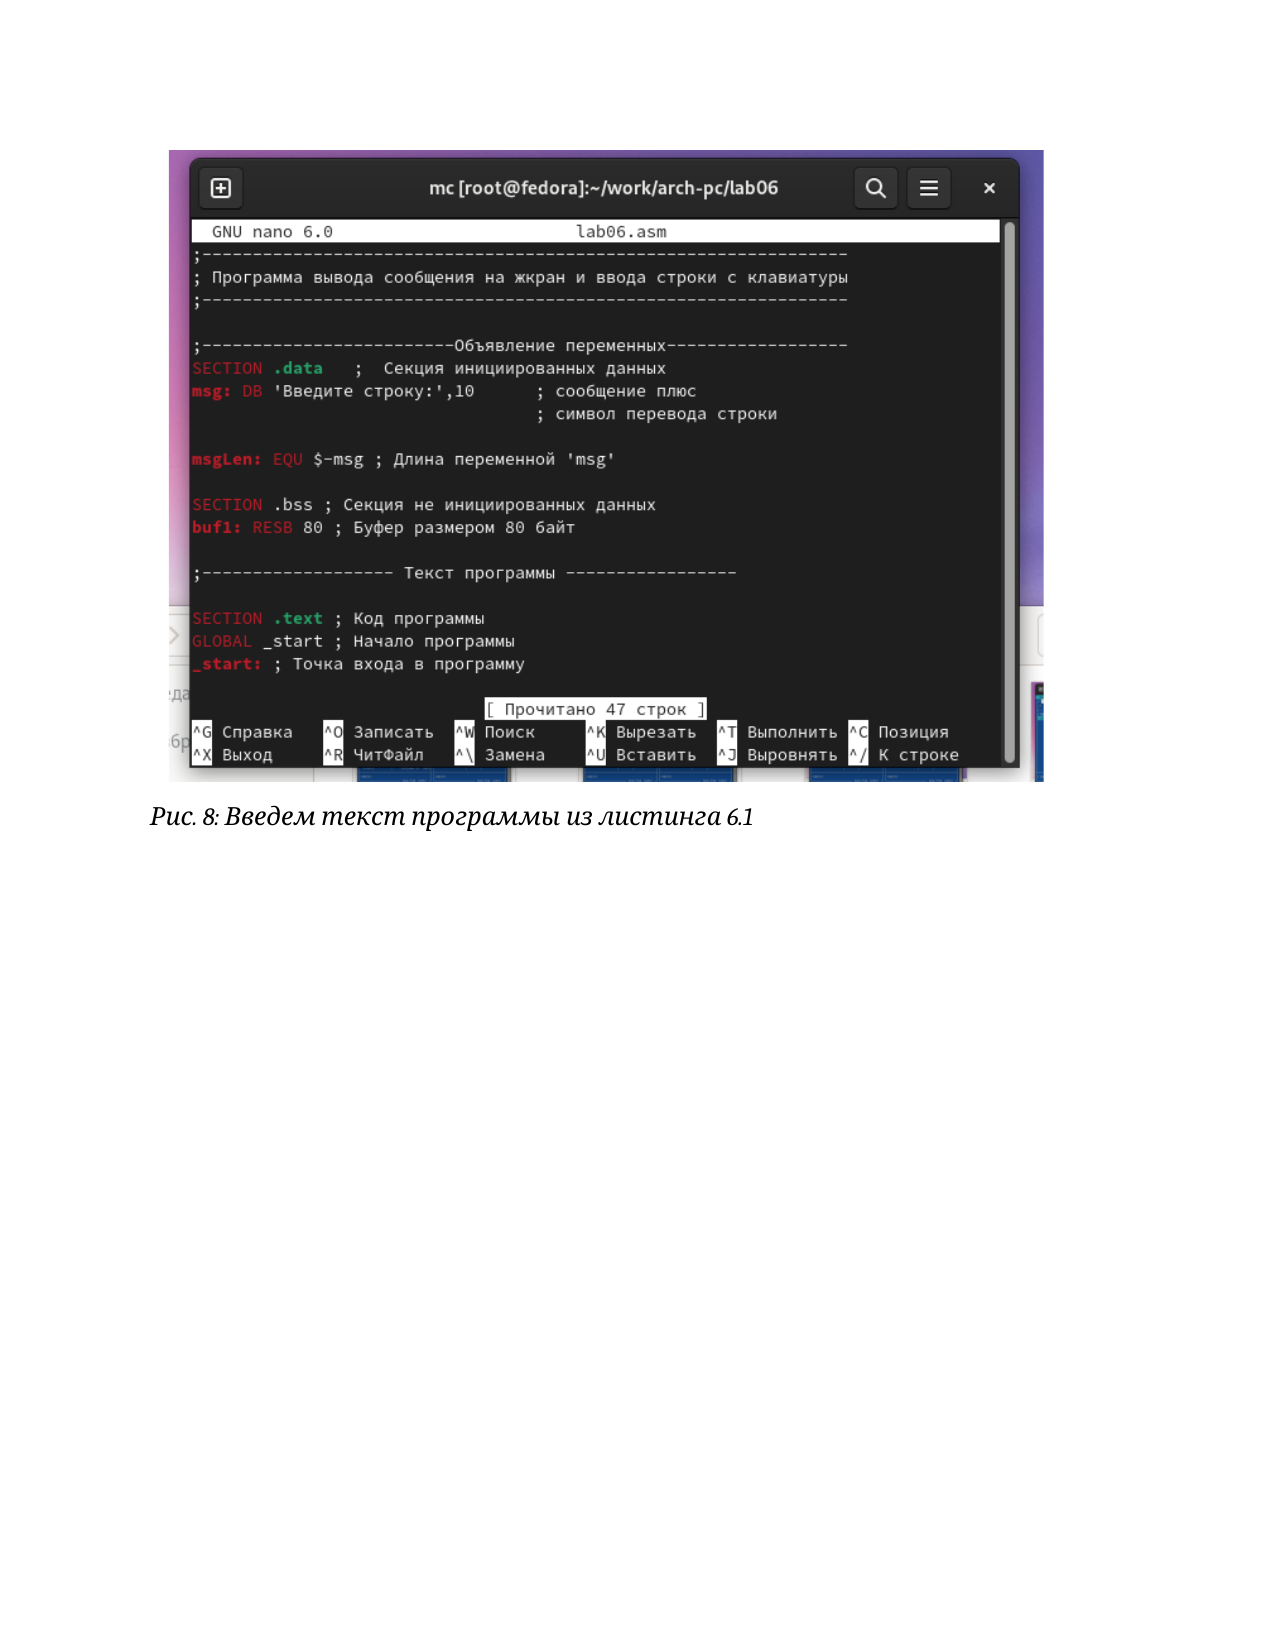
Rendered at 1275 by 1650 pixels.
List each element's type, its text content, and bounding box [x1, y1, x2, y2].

picture [168, 150, 1044, 782]
text Рис. 8: Введем текст программы из листинга 6.1 [150, 802, 1125, 831]
